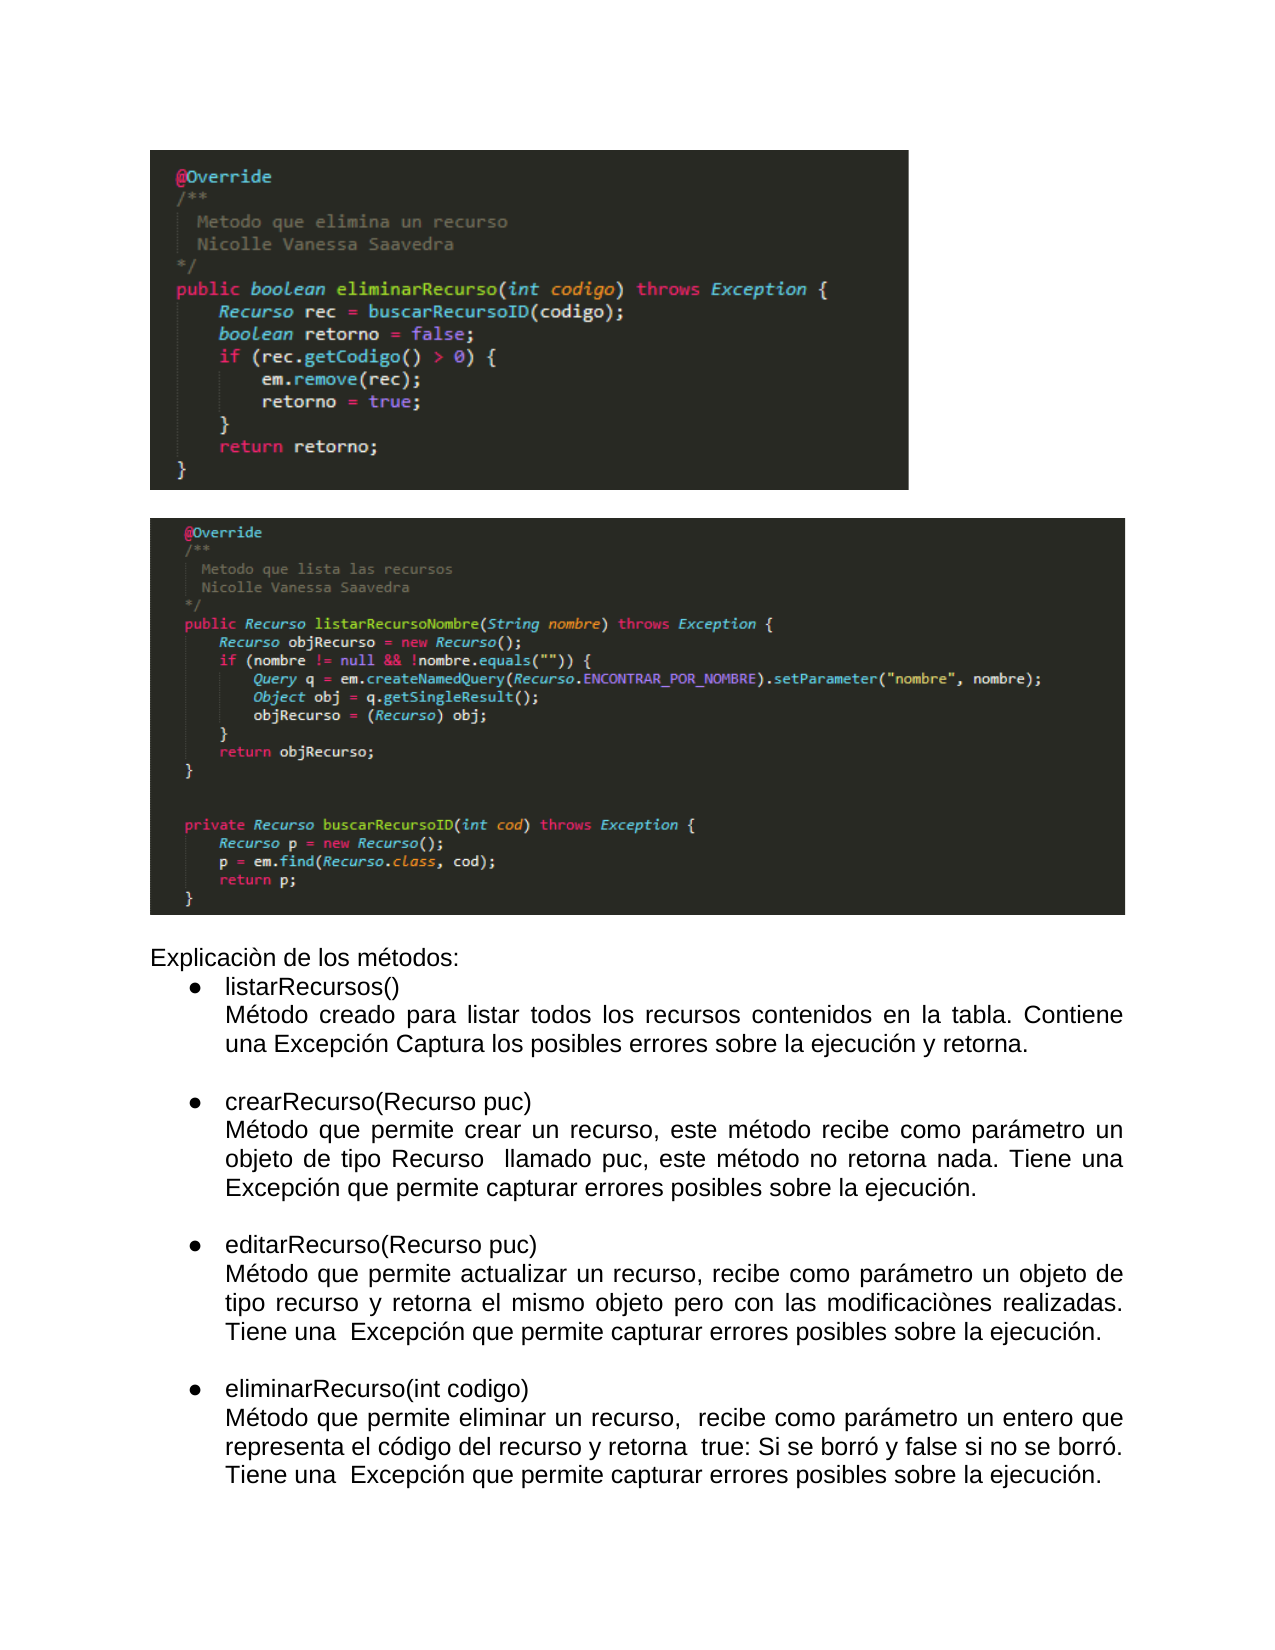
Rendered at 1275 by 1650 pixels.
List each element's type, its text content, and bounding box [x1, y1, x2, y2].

text Método creado para listar todos los recursos contenidos en la tabla. Contiene una Excepción Captura los posibles errores sobre la ejecución y retorna. [225, 1000, 1125, 1058]
list editarRecurso(Recurso puc) [187, 1230, 1125, 1259]
text Método que permite actualizar un recurso, recibe como parámetro un objeto de tipo recurso y retorna el mismo objeto pero con las modificaciònes realizadas. Tiene una Excepción que permite capturar errores posibles sobre la ejecución. [225, 1259, 1125, 1345]
list crearRecurso(Recurso puc) [187, 1087, 1125, 1115]
text Explicaciòn de los métodos: [150, 943, 1125, 972]
text Método que permite crear un recurso, este método recibe como parámetro un objeto de tipo Recurso llamado puc, este método no retorna nada. Tiene una Excepción que permite capturar errores posibles sobre la ejecución. [225, 1115, 1125, 1202]
picture [150, 150, 909, 490]
list eliminarRecurso(int codigo) [187, 1374, 1125, 1403]
picture [150, 518, 1125, 915]
list listarRecursos() [187, 972, 1125, 1000]
text Método que permite eliminar un recurso, recibe como parámetro un entero que representa el código del recurso y retorna true: Si se borró y false si no se borró. Tiene una Excepción que permite capturar errores posibles sobre la ejecución. [225, 1403, 1125, 1489]
